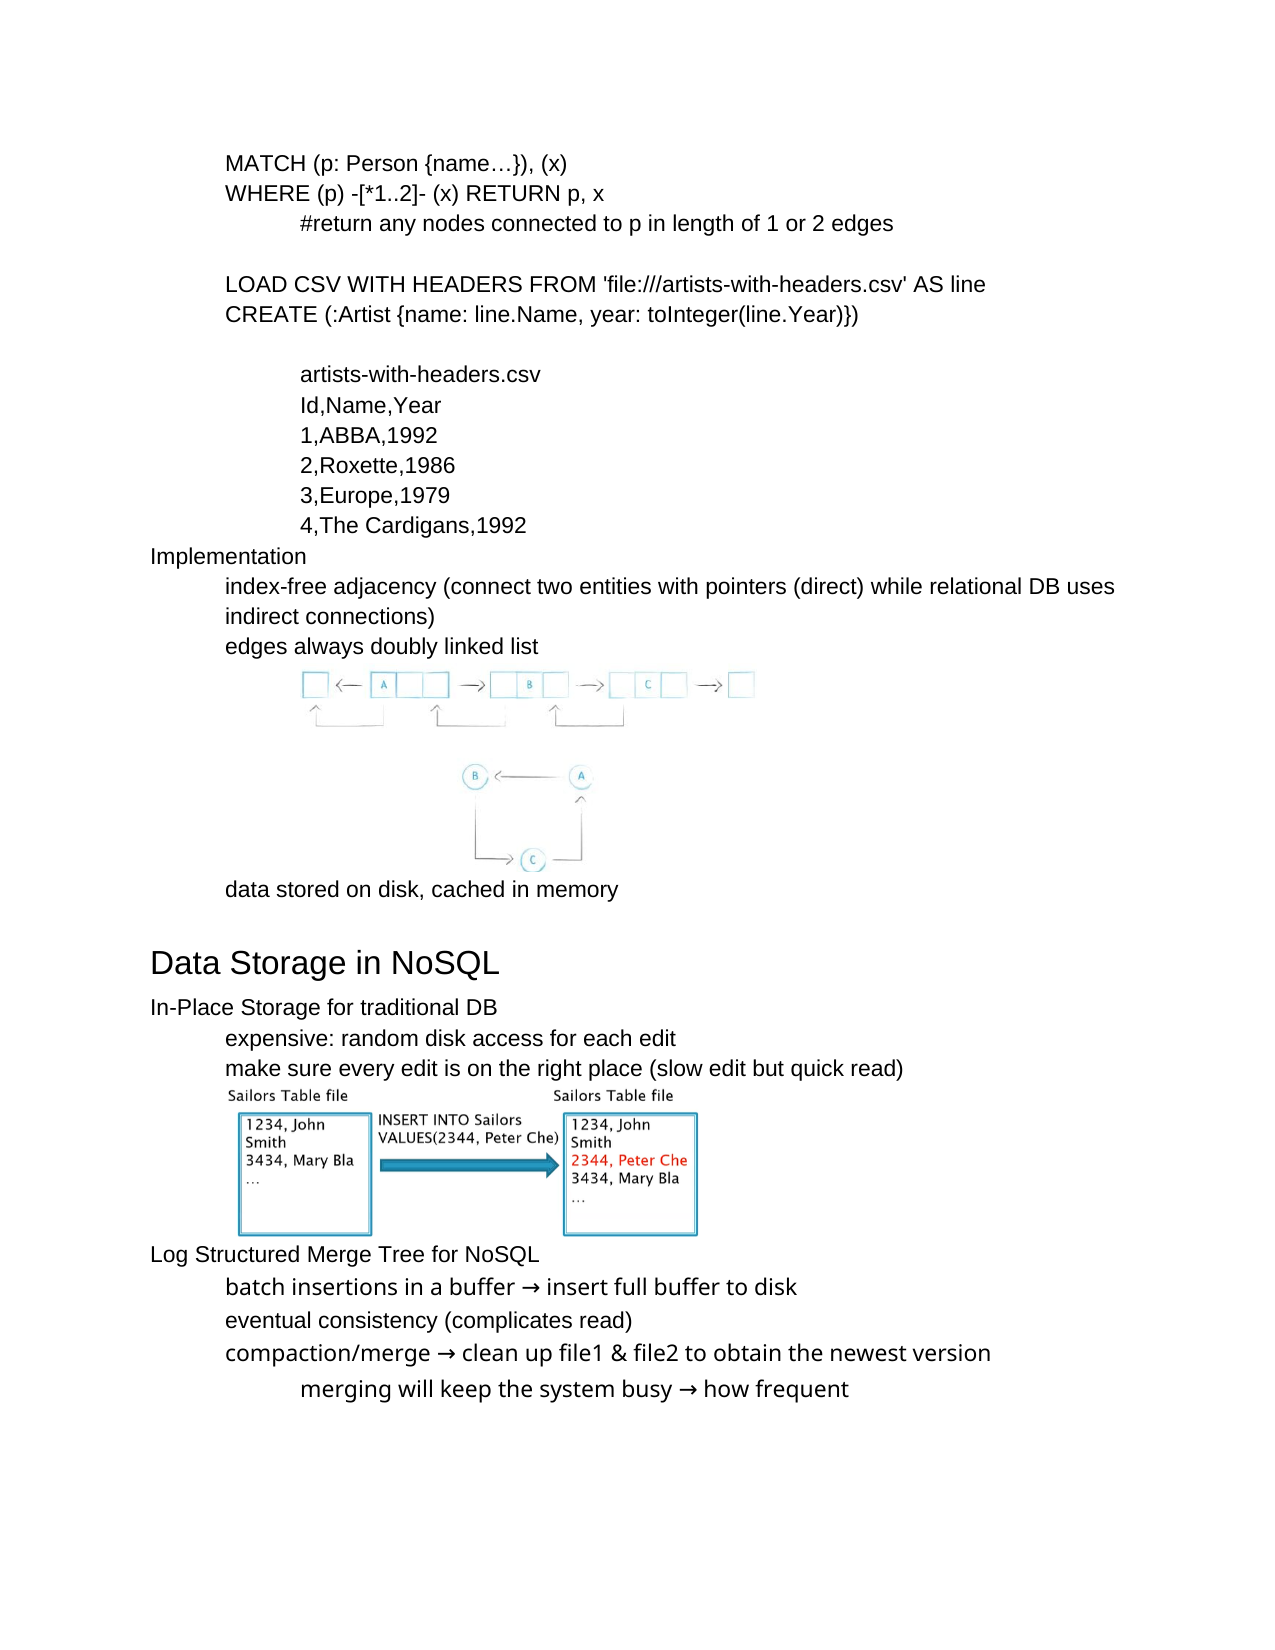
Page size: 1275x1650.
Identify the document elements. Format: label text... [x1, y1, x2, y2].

picture [300, 663, 757, 872]
text 4,The Cardigans,1992 [300, 512, 1125, 539]
text Implementation [150, 543, 1125, 569]
text batch insertions in a buffer → insert full buffer to disk [225, 1271, 1125, 1302]
text eventual consistency (complicates read) [225, 1307, 1125, 1333]
text 3,Europe,1979 [300, 482, 1125, 509]
text compaction/merge → clean up file1 & file2 to obtain the newest version [225, 1337, 1125, 1368]
text merging will keep the system busy → how frequent [300, 1373, 1125, 1404]
text Id,Name,Year [300, 392, 1125, 418]
text make sure every edit is on the right place (slow edit but quick read) [225, 1055, 1125, 1081]
text CREATE (:Artist {name: line.Name, year: toInteger(line.Year)}) [225, 301, 1125, 327]
text index-free adjacency (connect two entities with pointers (direct) while relational DB uses indirect connections) [225, 573, 1125, 629]
text expensive: random disk access for each edit [225, 1024, 1125, 1051]
text 2,Roxette,1986 [300, 452, 1125, 478]
text LOAD CSV WITH HEADERS FROM 'file:///artists-with-headers.csv' AS line [225, 271, 1125, 297]
text WHERE (p) -[*1..2]- (x) RETURN p, x [225, 180, 1125, 207]
subtitle Data Storage in NoSQL [150, 943, 1125, 982]
picture [225, 1085, 700, 1237]
text #return any nodes connected to p in length of 1 or 2 edges [300, 210, 1125, 237]
text artists-with-headers.csv [300, 361, 1125, 388]
text data stored on disk, cached in memory [225, 876, 1125, 902]
text edges always doubly linked list [225, 633, 1125, 660]
text In-Place Storage for traditional DB [150, 994, 1125, 1021]
text Log Structured Merge Tree for NoSQL [150, 1241, 1125, 1267]
text MATCH (p: Person {name…}), (x) [225, 150, 1125, 176]
text 1,ABBA,1992 [300, 422, 1125, 448]
